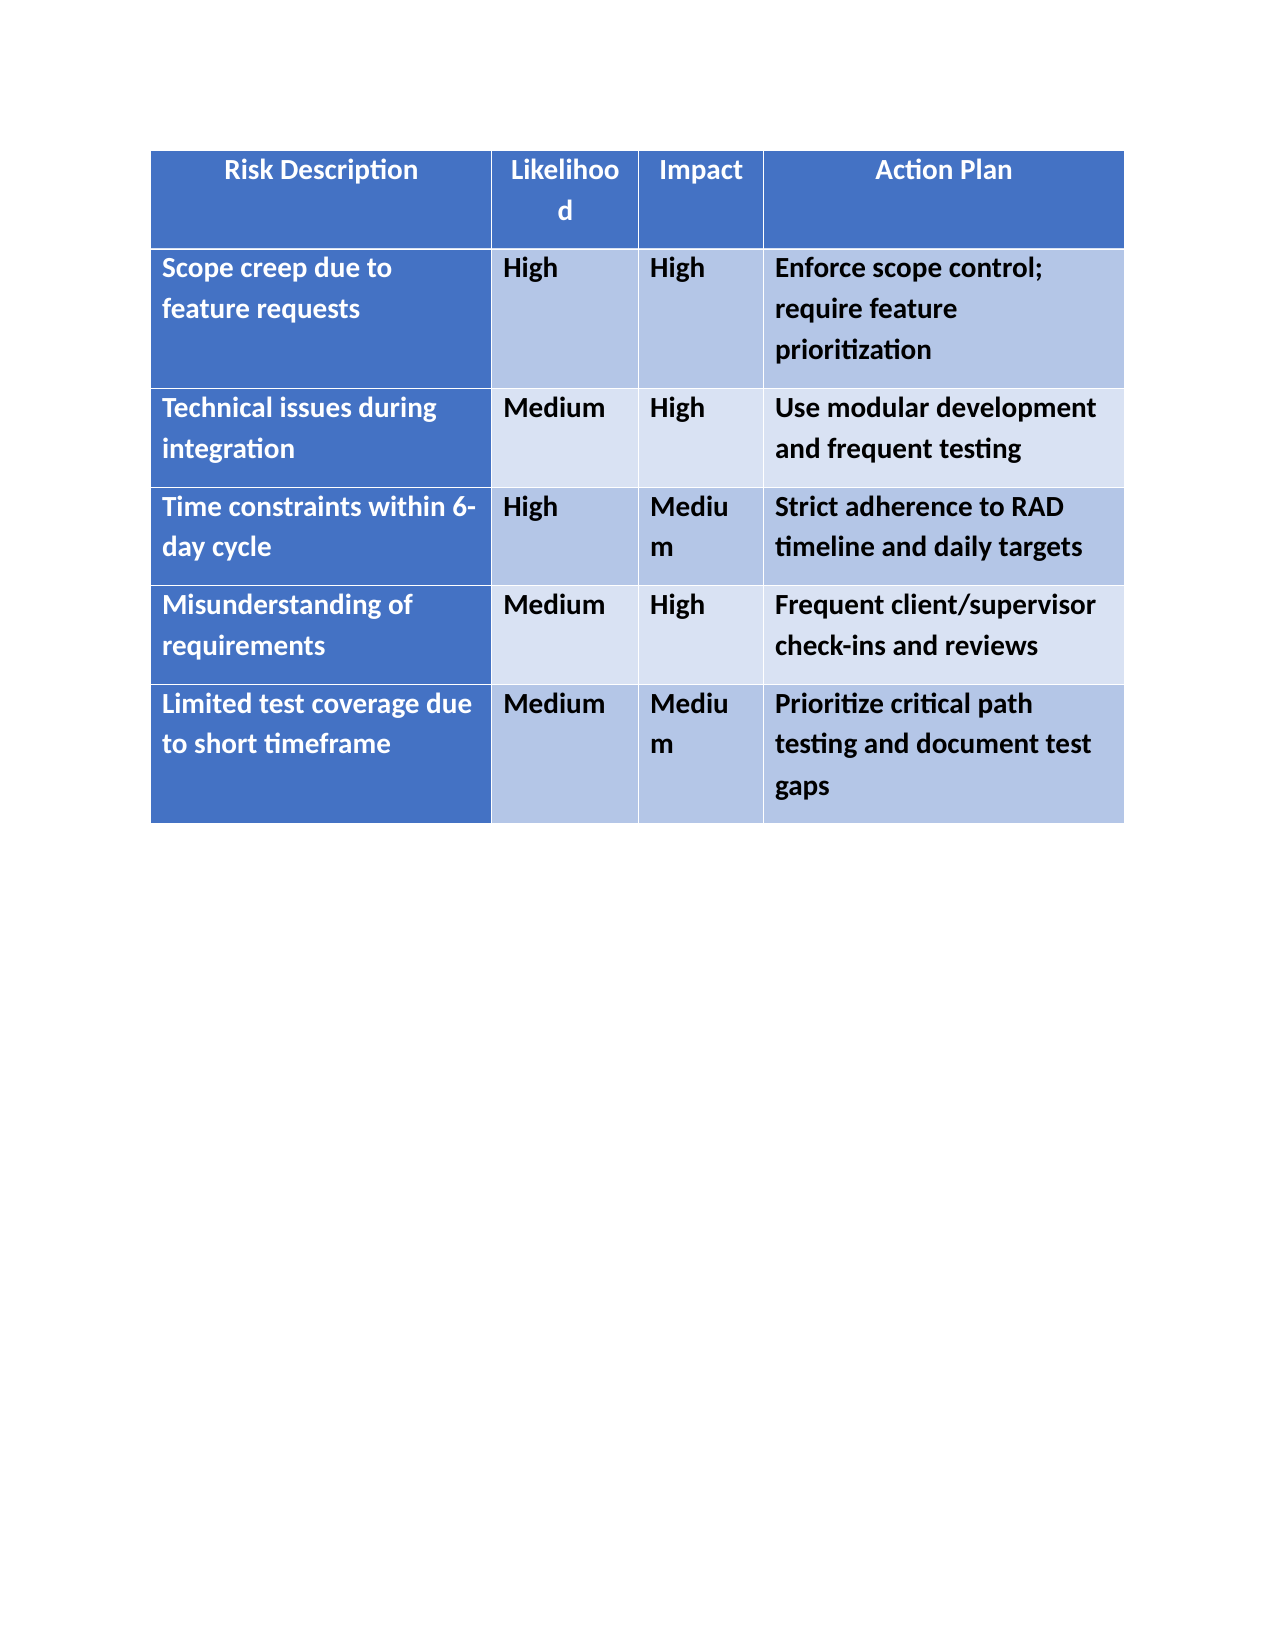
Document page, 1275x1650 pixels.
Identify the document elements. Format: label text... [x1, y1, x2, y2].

table_cell Frequent client/supervisor check-ins and reviews [764, 586, 1124, 684]
table_cell Medium [492, 586, 638, 684]
table_cell Limited test coverage due to short timeframe [151, 685, 491, 823]
table_cell Enforce scope control; require feature prioritization [764, 250, 1124, 388]
table_cell Misunderstanding of requirements [151, 586, 491, 684]
table_cell High [639, 250, 763, 388]
table_cell High [492, 250, 638, 388]
table_header Likelihood [492, 151, 638, 248]
table_header Action Plan [764, 151, 1124, 248]
table_cell High [492, 488, 638, 585]
table_cell Medium [639, 488, 763, 585]
table_cell Technical issues during integration [151, 389, 491, 487]
table_cell High [639, 586, 763, 684]
table_cell Prioritize critical path testing and document test gaps [764, 685, 1124, 823]
table_cell Strict adherence to RAD timeline and daily targets [764, 488, 1124, 585]
table_cell Medium [492, 685, 638, 823]
table_cell Medium [639, 685, 763, 823]
table_cell Time constraints within 6-day cycle [151, 488, 491, 585]
table_cell High [639, 389, 763, 487]
table_cell Medium [492, 389, 638, 487]
table_cell Scope creep due to feature requests [151, 250, 491, 388]
table_cell Use modular development and frequent testing [764, 389, 1124, 487]
table_header Impact [639, 151, 763, 248]
table_header Risk Description [151, 151, 491, 248]
